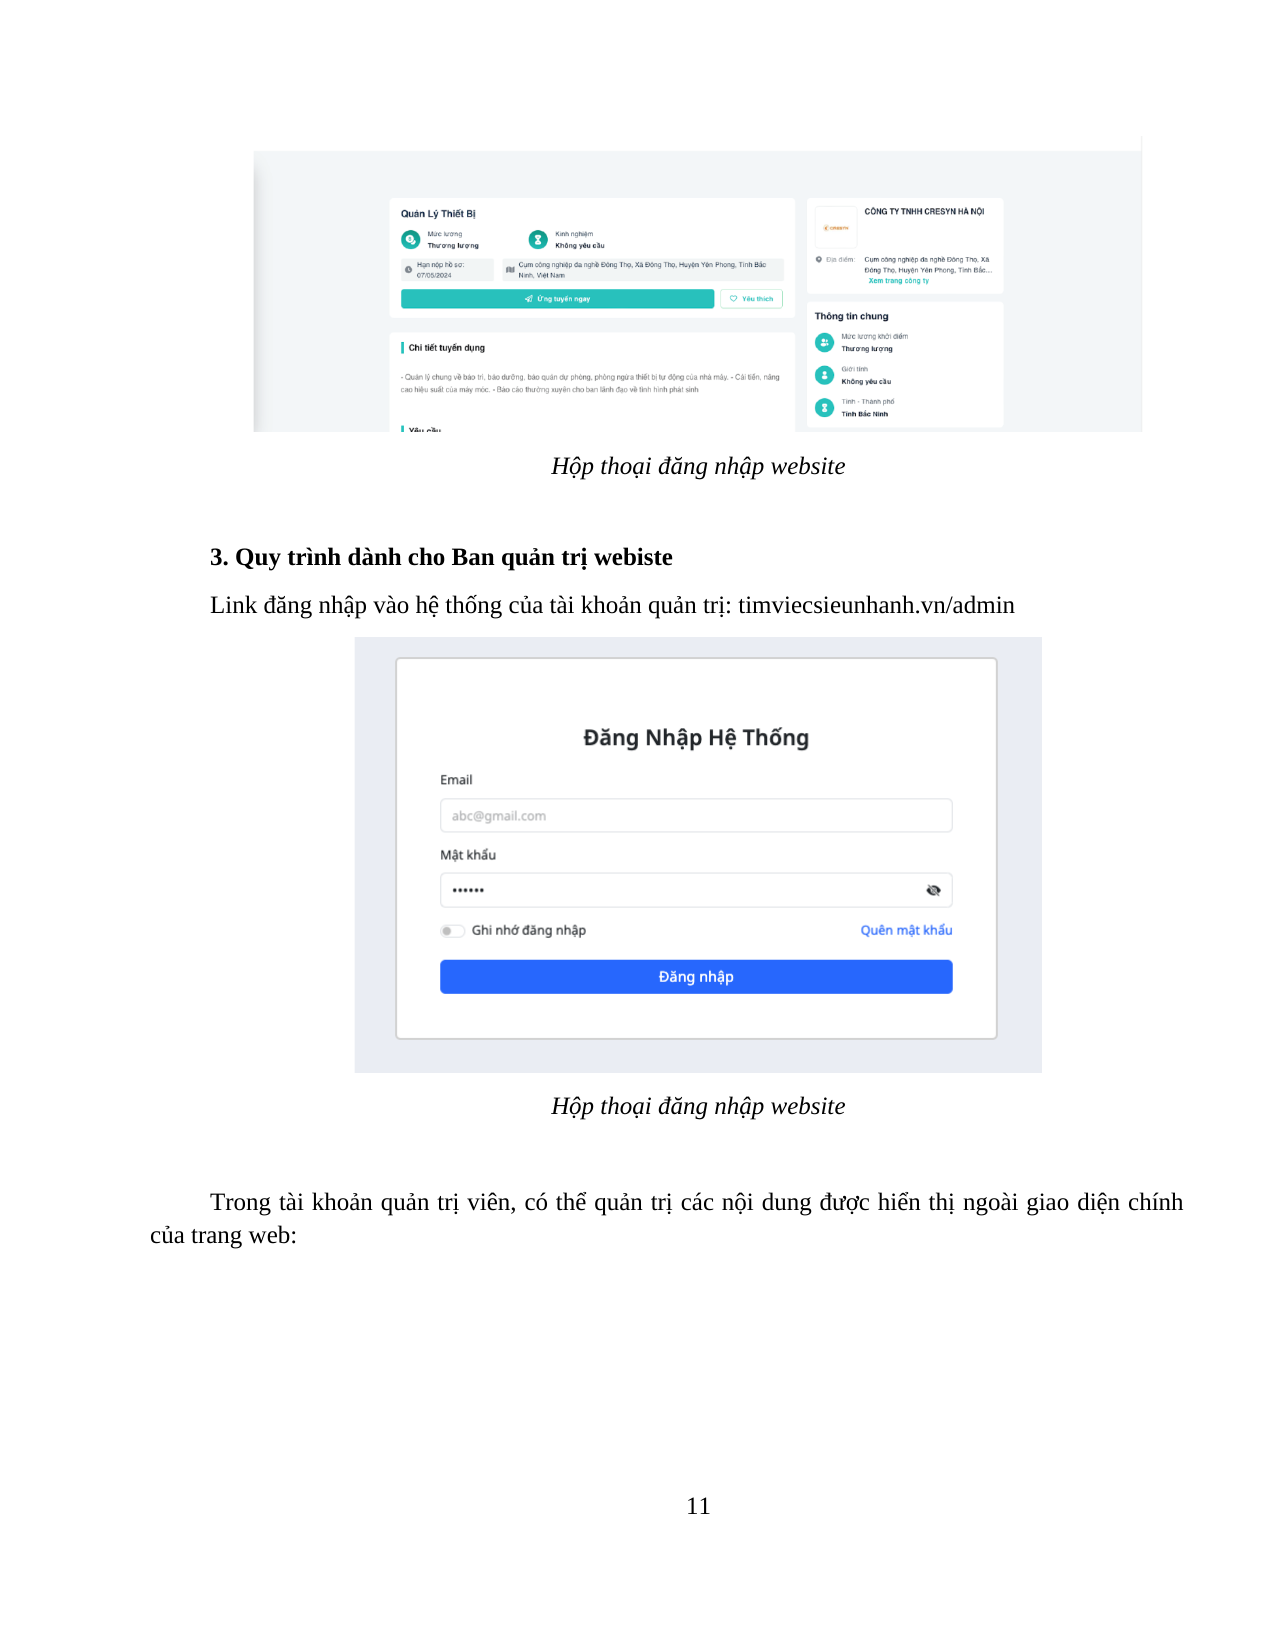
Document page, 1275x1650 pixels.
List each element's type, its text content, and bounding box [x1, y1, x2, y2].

text Link đăng nhập vào hệ thống của tài khoản quản trị: timviecsieunhanh.vn/admin [150, 590, 1186, 618]
text 3. Quy trình dành cho Ban quản trị webiste [150, 542, 1186, 571]
picture [253, 136, 1143, 432]
text Hộp thoại đăng nhập website [150, 1091, 1186, 1120]
text Trong tài khoản quản trị viên, có thể quản trị các nội dung được hiển thị ngoài giao diện chính của trang web: [150, 1187, 1186, 1249]
picture [354, 637, 1042, 1073]
text Hộp thoại đăng nhập website [150, 451, 1186, 480]
